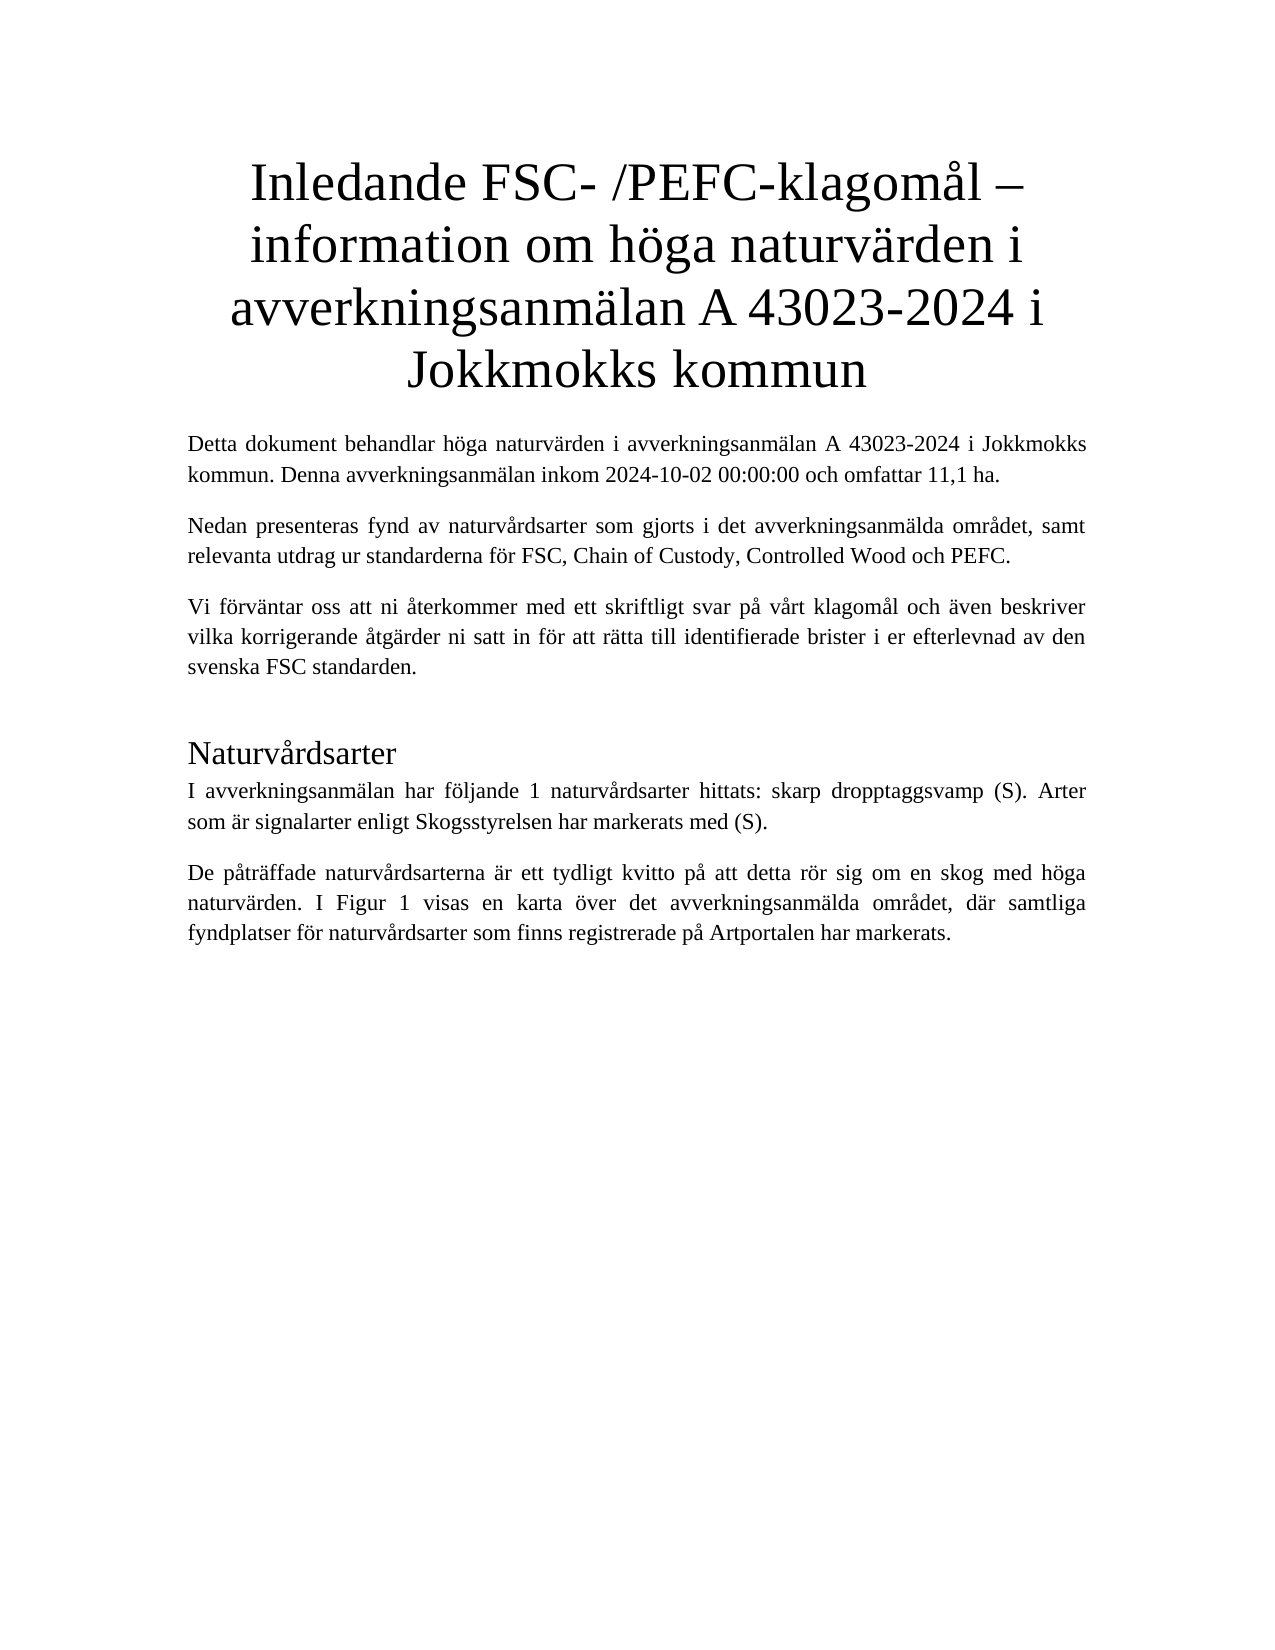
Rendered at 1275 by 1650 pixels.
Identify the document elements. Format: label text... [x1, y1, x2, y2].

text I avverkningsanmälan har följande 1 naturvårdsarter hittats: skarp dropptaggsvamp (S). Arter som är signalarter enligt Skogsstyrelsen har markerats med (S). [187, 778, 1087, 834]
text Detta dokument behandlar höga naturvärden i avverkningsanmälan A 43023-2024 i Jokkmokks kommun. Denna avverkningsanmälan inkom 2024-10-02 00:00:00 och omfattar 11,1 ha. [187, 430, 1087, 487]
subtitle Naturvårdsarter [187, 733, 1087, 772]
text Vi förväntar oss att ni återkommer med ett skriftligt svar på vårt klagomål och även beskriver vilka korrigerande åtgärder ni satt in för att rätta till identifierade brister i er efterlevnad av den svenska FSC standarden. [187, 593, 1087, 680]
title Inledande FSC- /PEFC-klagomål – information om höga naturvärden i avverkningsanmälan A 43023-2024 i Jokkmokks kommun [187, 150, 1087, 399]
text Nedan presenteras fynd av naturvårdsarter som gjorts i det avverkningsanmälda området, samt relevanta utdrag ur standarderna för FSC, Chain of Custody, Controlled Wood och PEFC. [187, 512, 1087, 568]
text De påträffade naturvårdsarterna är ett tydligt kvitto på att detta rör sig om en skog med höga naturvärden. I Figur 1 visas en karta över det avverkningsanmälda området, där samtliga fyndplatser för naturvårdsarter som finns registrerade på Artportalen har markerats. [187, 859, 1087, 946]
